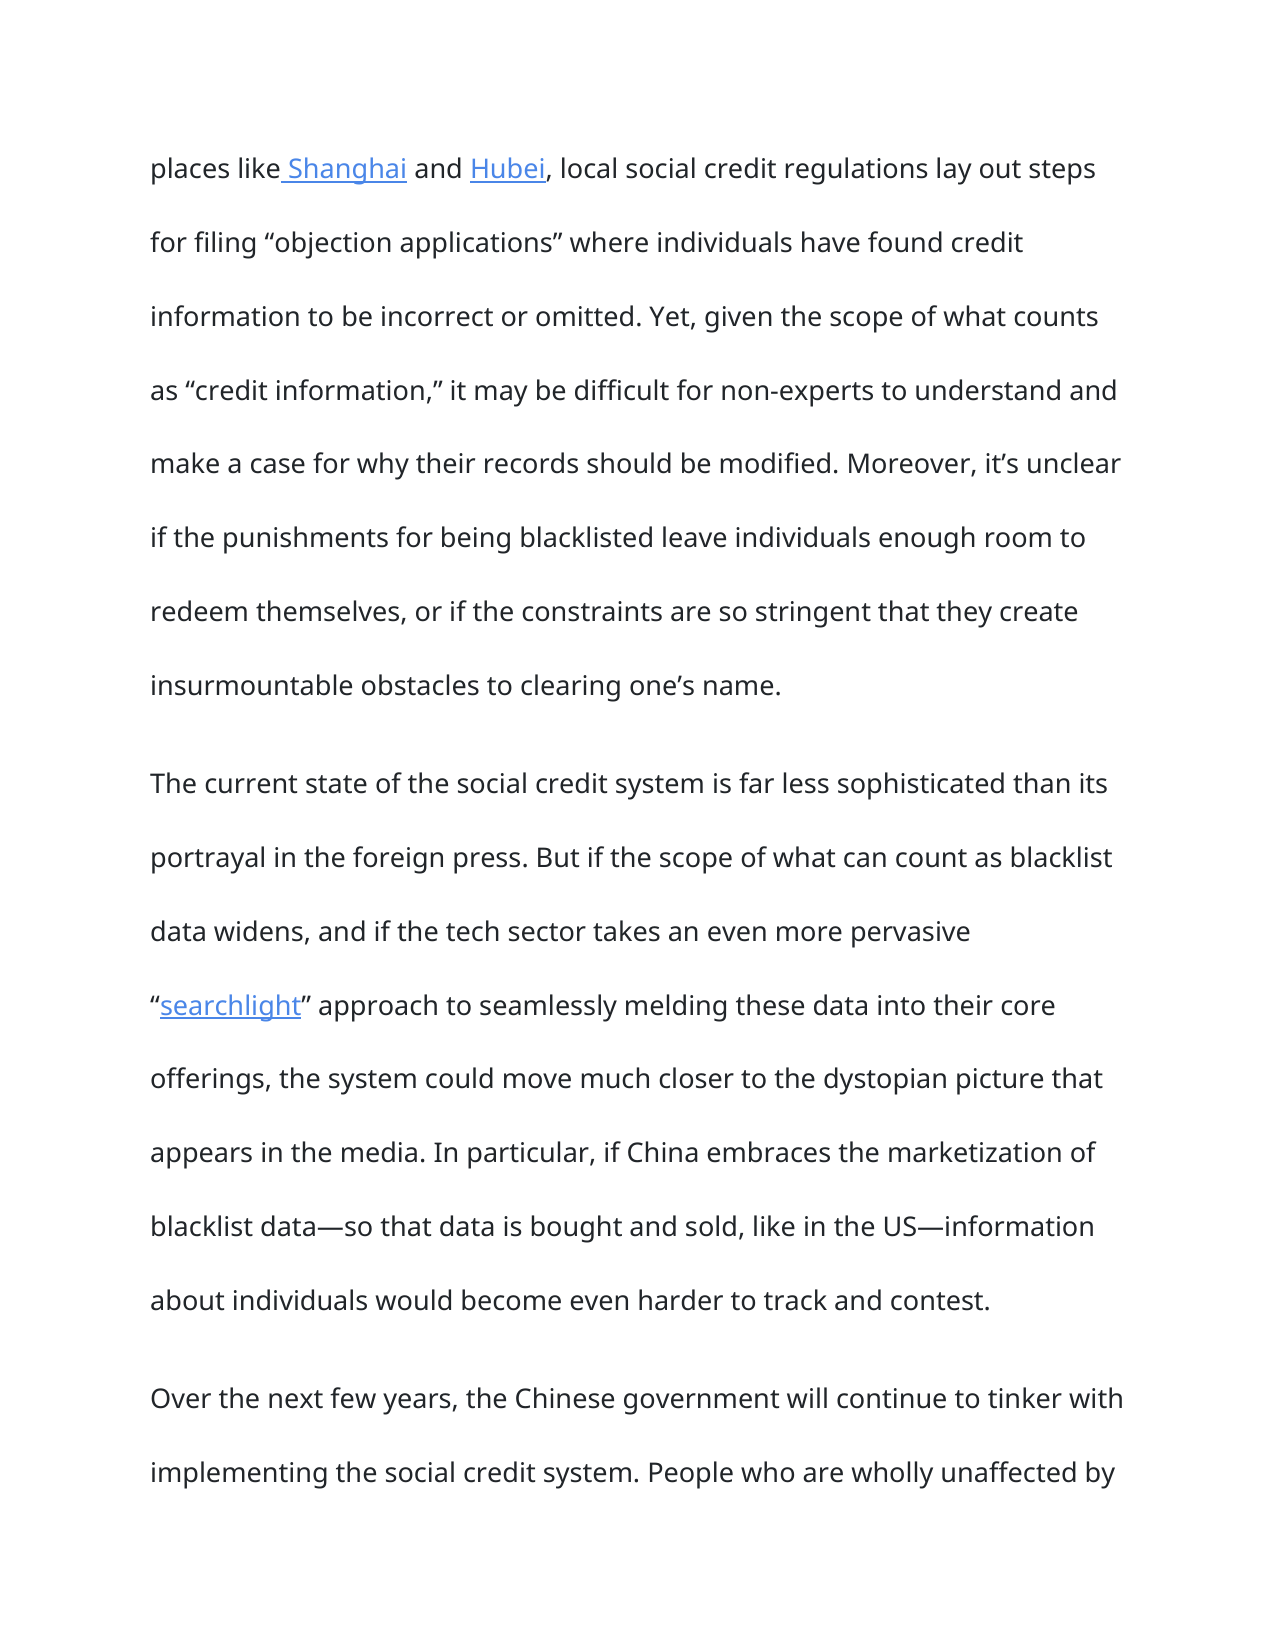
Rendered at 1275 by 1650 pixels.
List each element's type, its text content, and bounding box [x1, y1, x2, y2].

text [150, 1380, 1125, 1491]
text The current state of the social credit system is far less sophisticated than its portrayal in the foreign press. But if the scope of what can count as blacklist data widens, and if the tech sector takes an even more pervasive “searchlight” approach to seamlessly melding these data into their core offerings, the system could move much closer to the dystopian picture that appears in the media. In particular, if China embraces the marketization of blacklist data—so that data is bought and sold, like in the US—information about individuals would become even harder to track and contest. [150, 765, 1125, 1318]
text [150, 150, 1125, 703]
